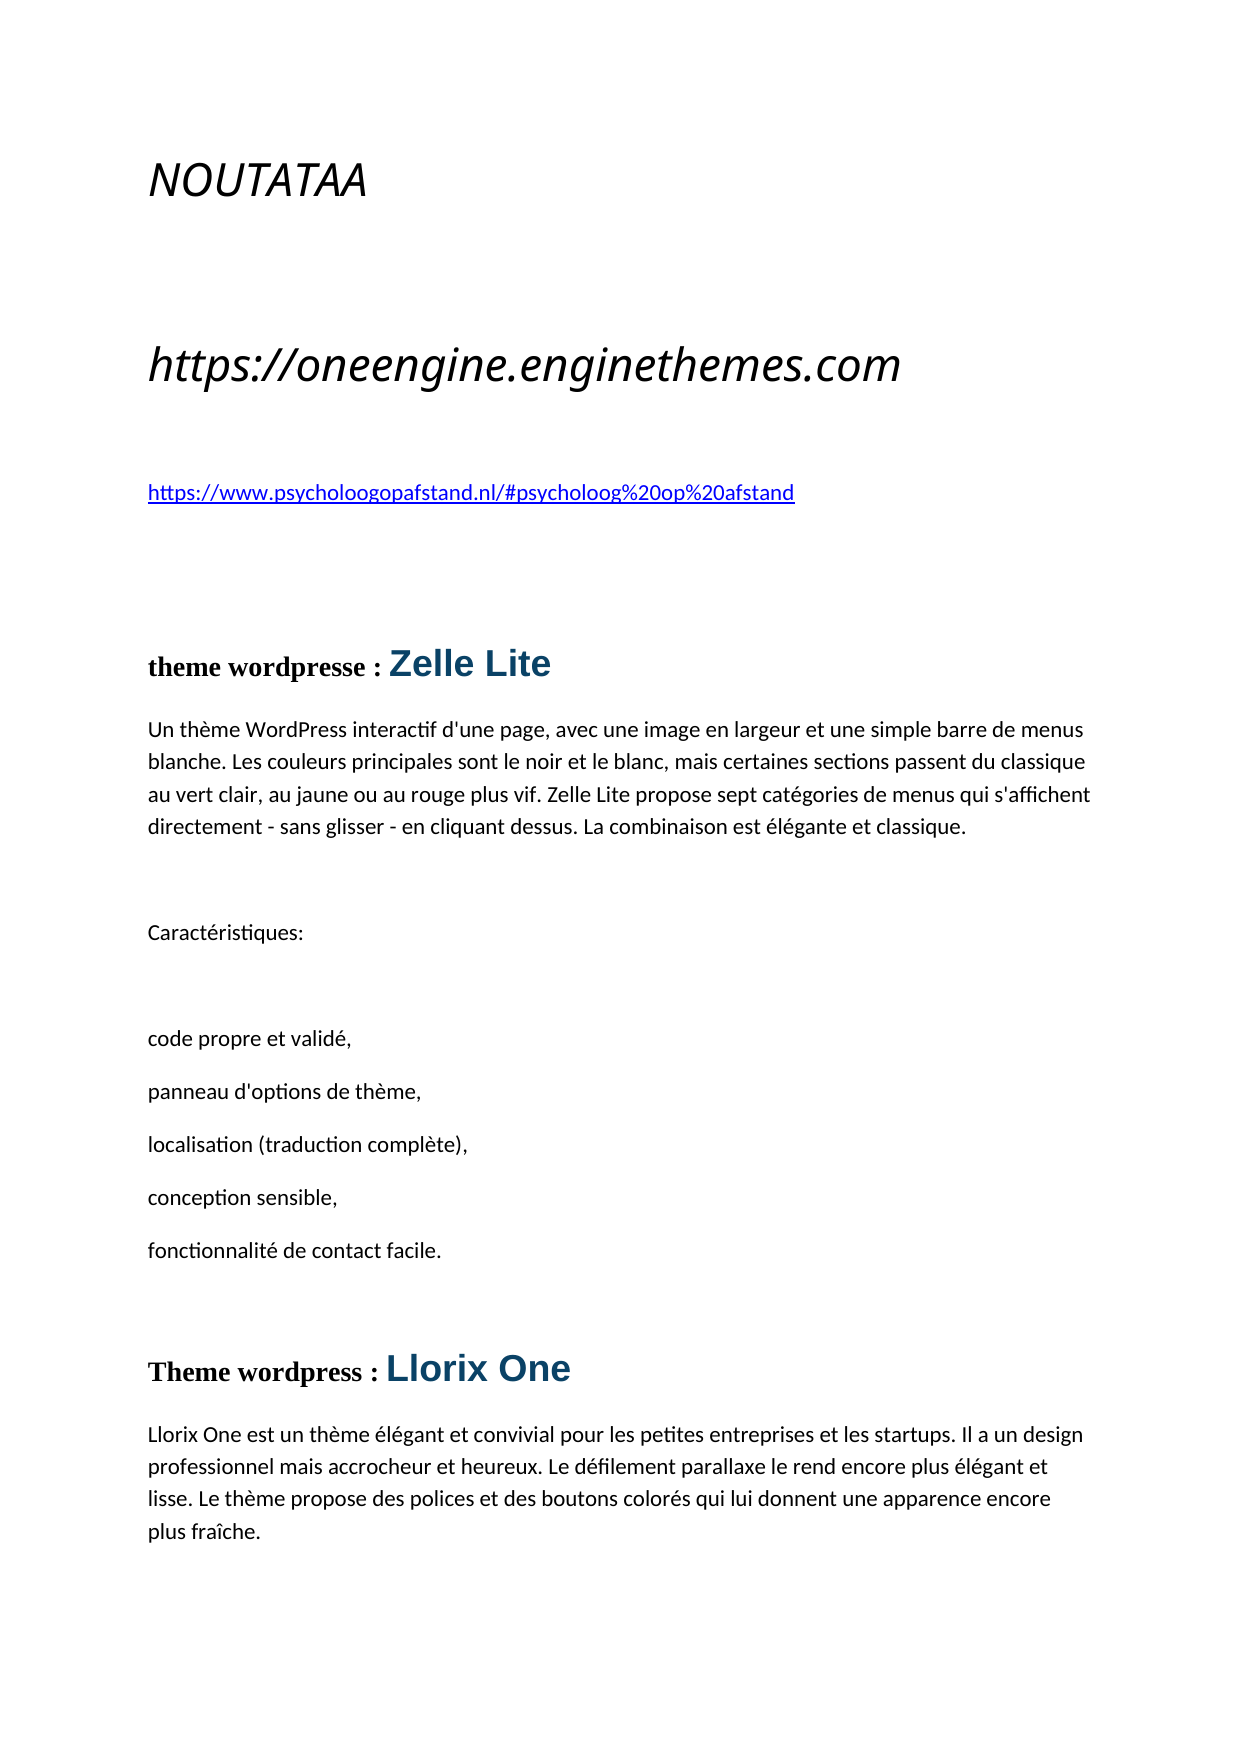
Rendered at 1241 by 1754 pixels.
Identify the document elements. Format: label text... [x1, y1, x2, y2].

subtitle Theme wordpress : Llorix One [148, 1342, 1093, 1389]
text https://oneengine.enginethemes.com [148, 333, 1093, 395]
text Un thème WordPress interactif d'une page, avec une image en largeur et une simple barre de menus blanche. Les couleurs principales sont le noir et le blanc, mais certaines sections passent du classique au vert clair, au jaune ou au rouge plus vif. Zelle Lite propose sept catégories de menus qui s'affichent directement - sans glisser - en cliquant dessus. La combinaison est élégante et classique. [148, 715, 1093, 840]
text code propre et validé, [148, 1024, 1093, 1052]
text panneau d'options de thème, [148, 1077, 1093, 1105]
text fonctionnalité de contact facile. [148, 1236, 1093, 1264]
text localisation (traduction complète), [148, 1130, 1093, 1158]
subtitle theme wordpresse : Zelle Lite [148, 637, 1093, 684]
text Llorix One est un thème élégant et convivial pour les petites entreprises et les startups. Il a un design professionnel mais accrocheur et heureux. Le défilement parallaxe le rend encore plus élégant et lisse. Le thème propose des polices et des boutons colorés qui lui donnent une apparence encore plus fraîche. [148, 1420, 1093, 1545]
text conception sensible, [148, 1183, 1093, 1211]
text Caractéristiques: [148, 918, 1093, 946]
text NOUTATAA [148, 148, 1093, 210]
text https://www.psycholoogopafstand.nl/#psycholoog%20op%20afstand [148, 478, 1093, 506]
